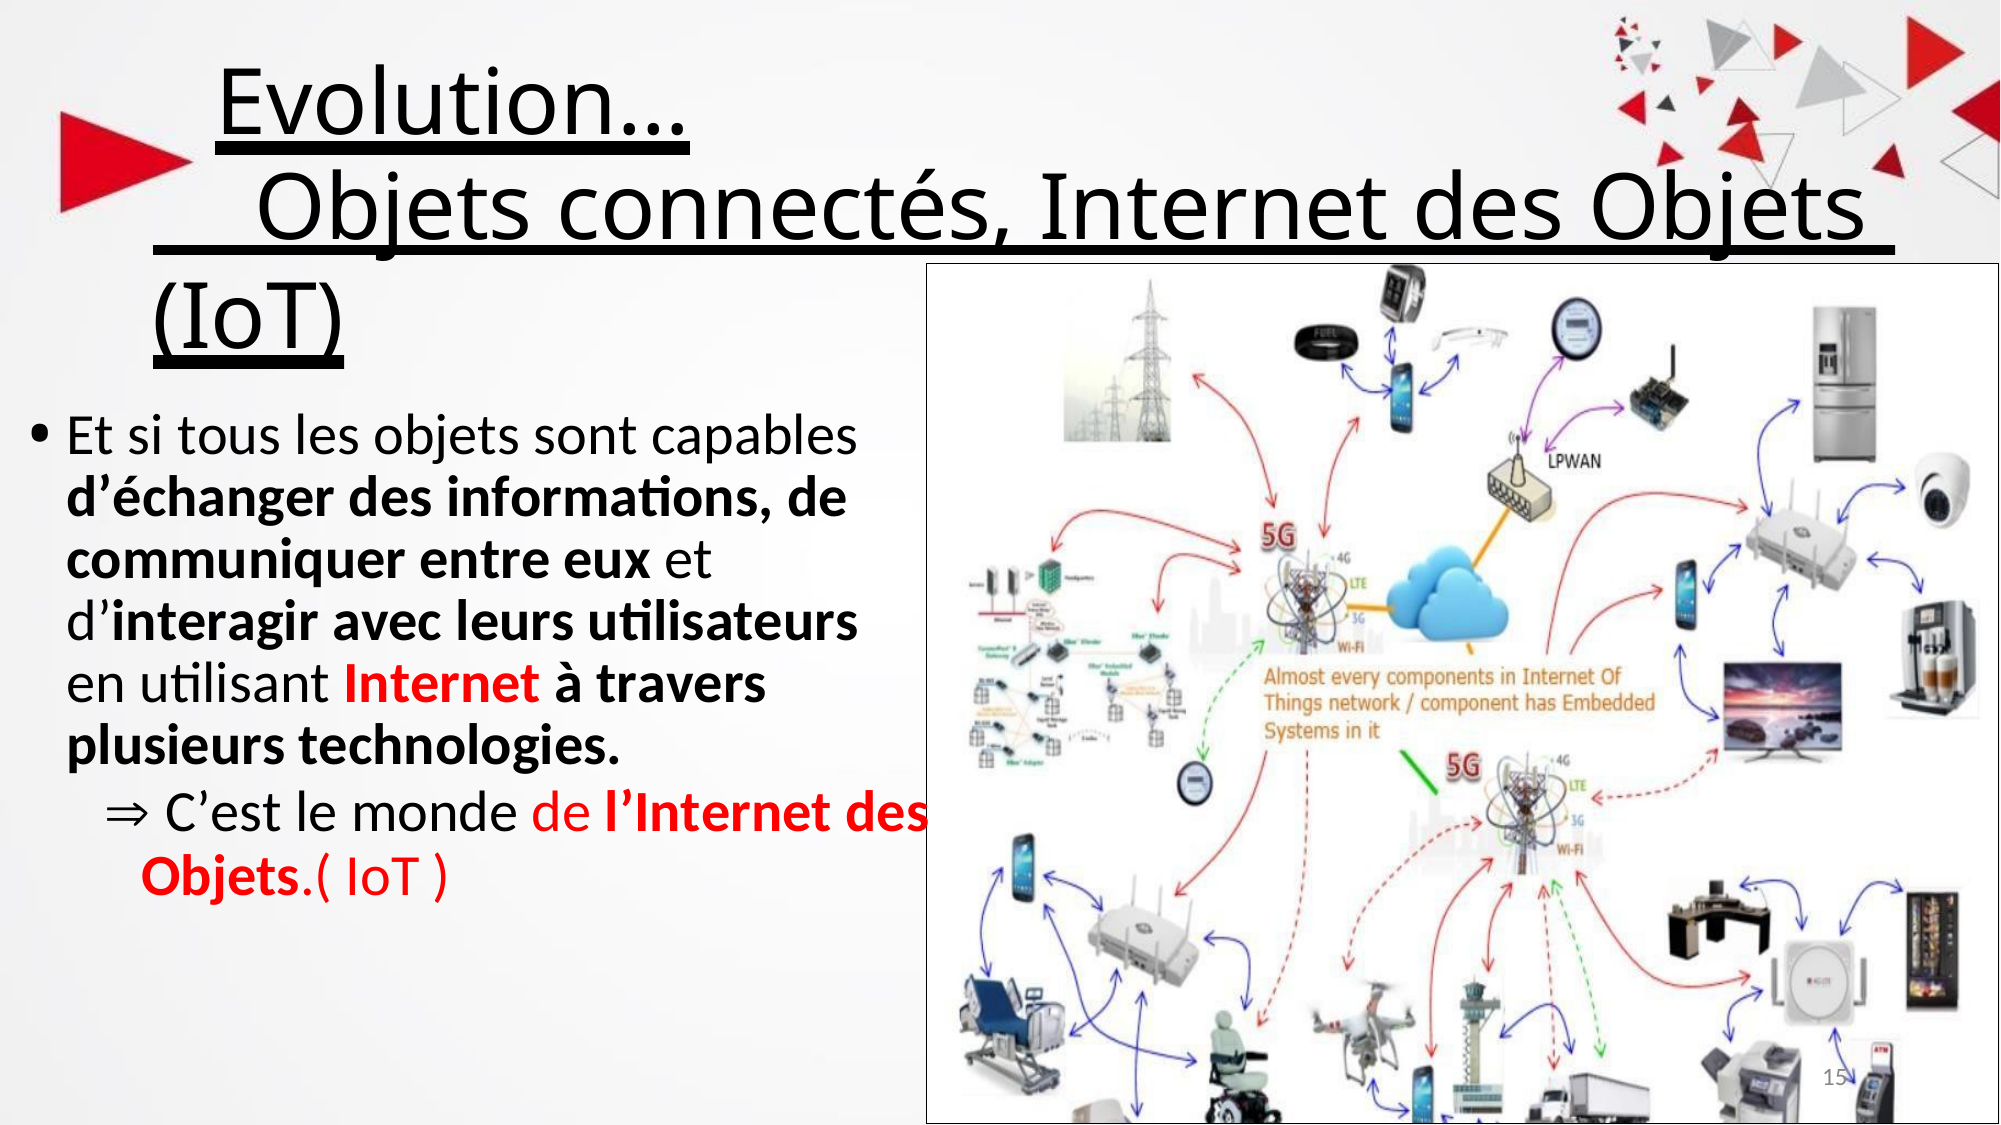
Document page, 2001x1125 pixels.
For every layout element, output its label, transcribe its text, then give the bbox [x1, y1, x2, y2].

list Et si tous les objets sont capables d’échanger des informations, de communiquer entre eux et d’interagir avec leurs utilisateurs en utilisant Internet à travers plusieurs technologies. [28, 399, 928, 779]
text  C’est le monde de l’Internet des Objets.( IoT ) [104, 779, 929, 910]
text Objets connectés, Internet des Objets (IoT) [152, 153, 2000, 370]
subtitle Evolution… [215, 56, 2000, 153]
picture [0, 0, 2001, 1125]
